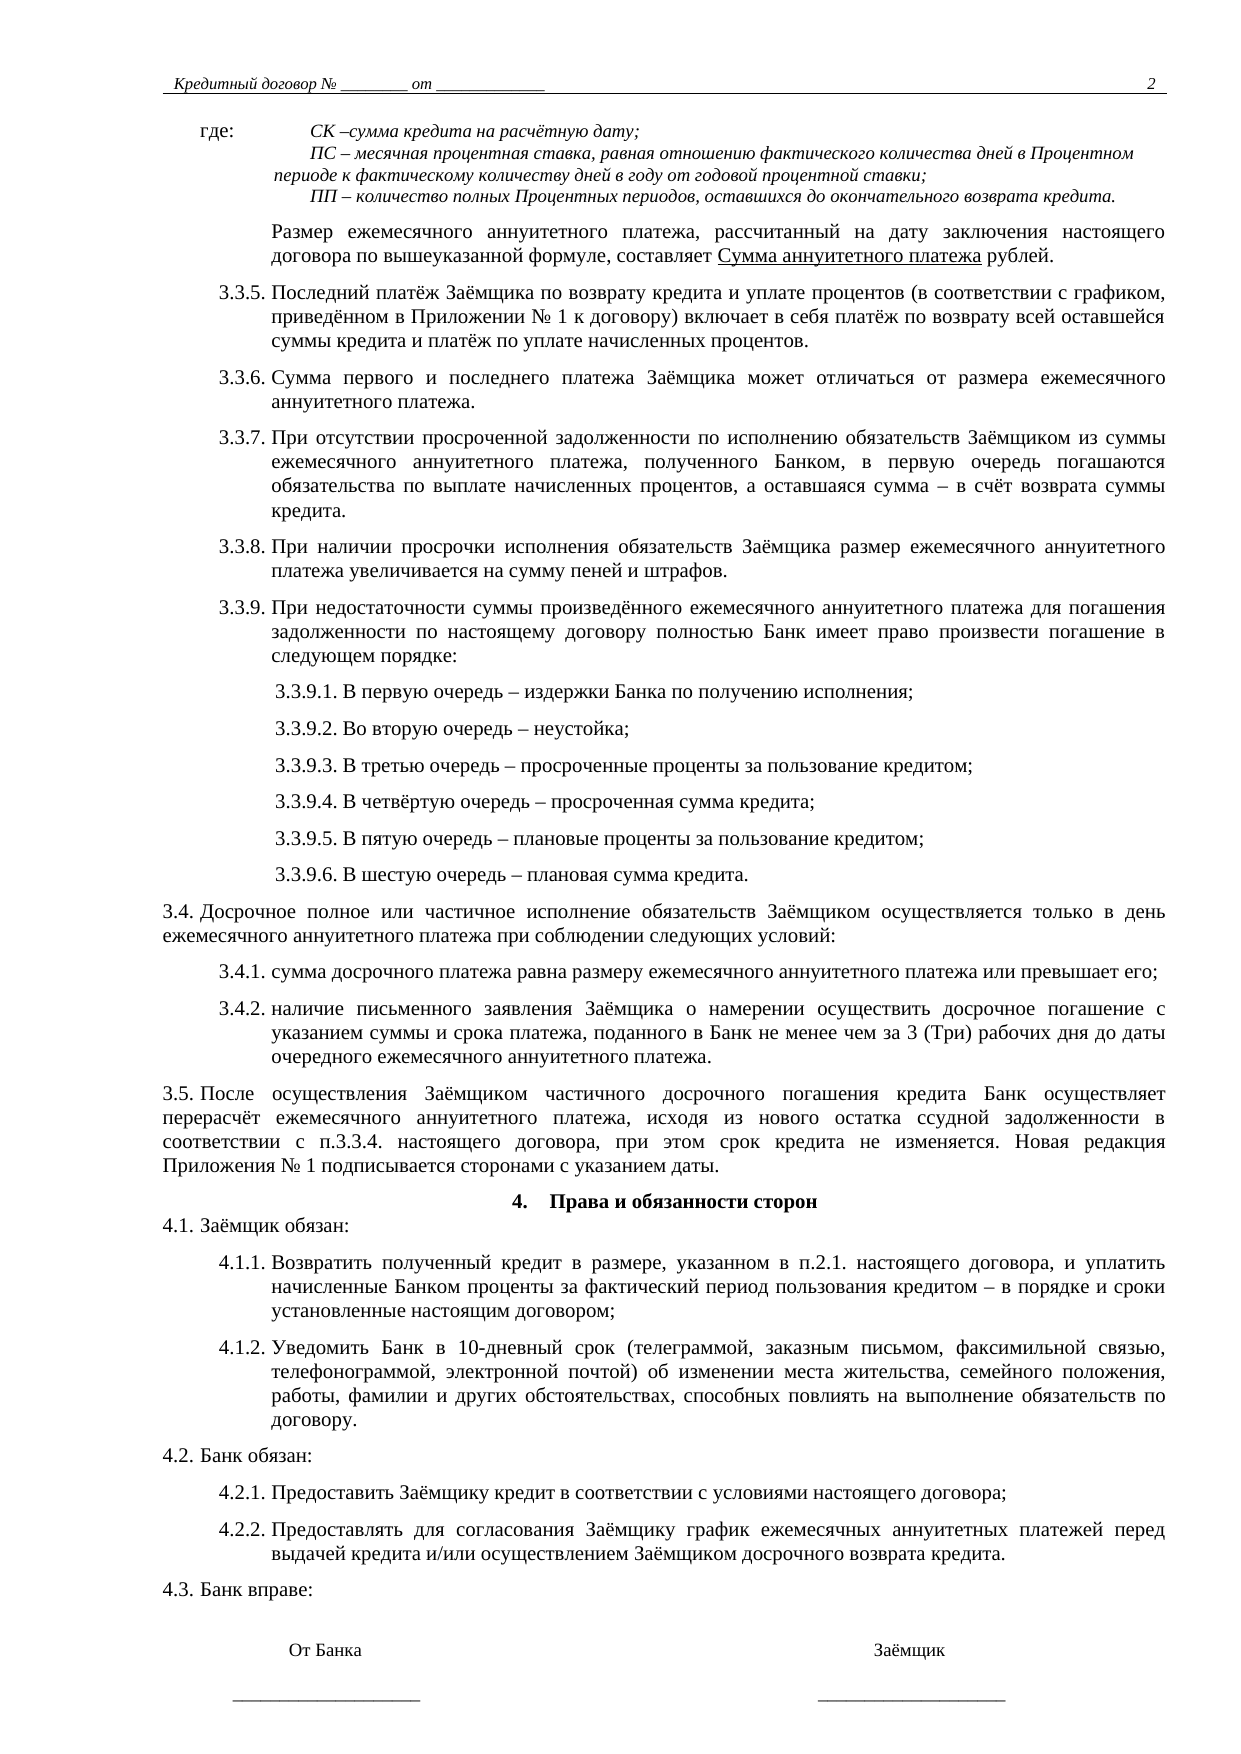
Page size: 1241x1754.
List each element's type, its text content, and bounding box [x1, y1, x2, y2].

list сумма досрочного платежа равна размеру ежемесячного аннуитетного платежа или превышает его; [219, 959, 1167, 983]
list Уведомить Банк в 10-дневный срок (телеграммой, заказным письмом, факсимильной связью, телефонограммой, электронной почтой) об изменении места жительства, семейного положения, работы, фамилии и других обстоятельствах, способных повлиять на выполнение обязательств по договору. [219, 1335, 1167, 1431]
list В третью очередь – просроченные проценты за пользование кредитом; [275, 752, 1167, 777]
list Размер ежемесячного аннуитетного платежа, рассчитанный на дату заключения настоящего договора по вышеуказанной формуле, составляет Сумма аннуитетного платежа рублей. [271, 219, 1167, 267]
list ПС – месячная процентная ставка, равная отношению фактического количества дней в Процентном периоде к фактическому количеству дней в году от годовой процентной ставки; [274, 142, 1167, 185]
list В шестую очередь – плановая сумма кредита. [275, 862, 1167, 886]
list Заёмщик обязан: [162, 1213, 1167, 1237]
list Предоставлять для согласования Заёмщику график ежемесячных аннуитетных платежей перед выдачей кредита и/или осуществлением Заёмщиком досрочного возврата кредита. [219, 1517, 1167, 1565]
list где: СК –сумма кредита на расчётную дату; [200, 118, 1167, 142]
list наличие письменного заявления Заёмщика о намерении осуществить досрочное погашение с указанием суммы и срока платежа, поданного в Банк не менее чем за 3 (Три) рабочих дня до даты очередного ежемесячного аннуитетного платежа. [219, 996, 1167, 1068]
list ПП – количество полных Процентных периодов, оставшихся до окончательного возврата кредита. [274, 185, 1167, 207]
list Предоставить Заёмщику кредит в соответствии с условиями настоящего договора; [219, 1480, 1167, 1504]
list Последний платёж Заёмщика по возврату кредита и уплате процентов (в соответствии с графиком, приведённом в Приложении № 1 к договору) включает в себя платёж по возврату всей оставшейся суммы кредита и платёж по уплате начисленных процентов. [219, 280, 1167, 352]
list Сумма первого и последнего платежа Заёмщика может отличаться от размера ежемесячного аннуитетного платежа. [219, 365, 1167, 413]
list После осуществления Заёмщиком частичного досрочного погашения кредита Банк осуществляет перерасчёт ежемесячного аннуитетного платежа, исходя из нового остатка ссудной задолженности в соответствии с п.3.3.4. настоящего договора, при этом срок кредита не изменяется. Новая редакция Приложения № 1 подписывается сторонами с указанием даты. [162, 1081, 1167, 1177]
list Досрочное полное или частичное исполнение обязательств Заёмщиком осуществляется только в день ежемесячного аннуитетного платежа при соблюдении следующих условий: [162, 899, 1167, 947]
list В четвёртую очередь – просроченная сумма кредита; [275, 789, 1167, 813]
list При наличии просрочки исполнения обязательств Заёмщика размер ежемесячного аннуитетного платежа увеличивается на сумму пеней и штрафов. [219, 534, 1167, 582]
list При недостаточности суммы произведённого ежемесячного аннуитетного платежа для погашения задолженности по настоящему договору полностью Банк имеет право произвести погашение в следующем порядке: [219, 595, 1167, 667]
list При отсутствии просроченной задолженности по исполнению обязательств Заёмщиком из суммы ежемесячного аннуитетного платежа, полученного Банком, в первую очередь погашаются обязательства по выплате начисленных процентов, а оставшаяся сумма – в счёт возврата суммы кредита. [219, 425, 1167, 522]
list Права и обязанности сторон [162, 1189, 1167, 1213]
list Банк обязан: [162, 1443, 1167, 1467]
list Банк вправе: [162, 1577, 1167, 1601]
list Возвратить полученный кредит в размере, указанном в п.2.1. настоящего договора, и уплатить начисленные Банком проценты за фактический период пользования кредитом – в порядке и сроки установленные настоящим договором; [219, 1250, 1167, 1322]
list В пятую очередь – плановые проценты за пользование кредитом; [275, 826, 1167, 850]
list В первую очередь – издержки Банка по получению исполнения; [275, 679, 1167, 703]
list Во вторую очередь – неустойка; [275, 716, 1167, 740]
